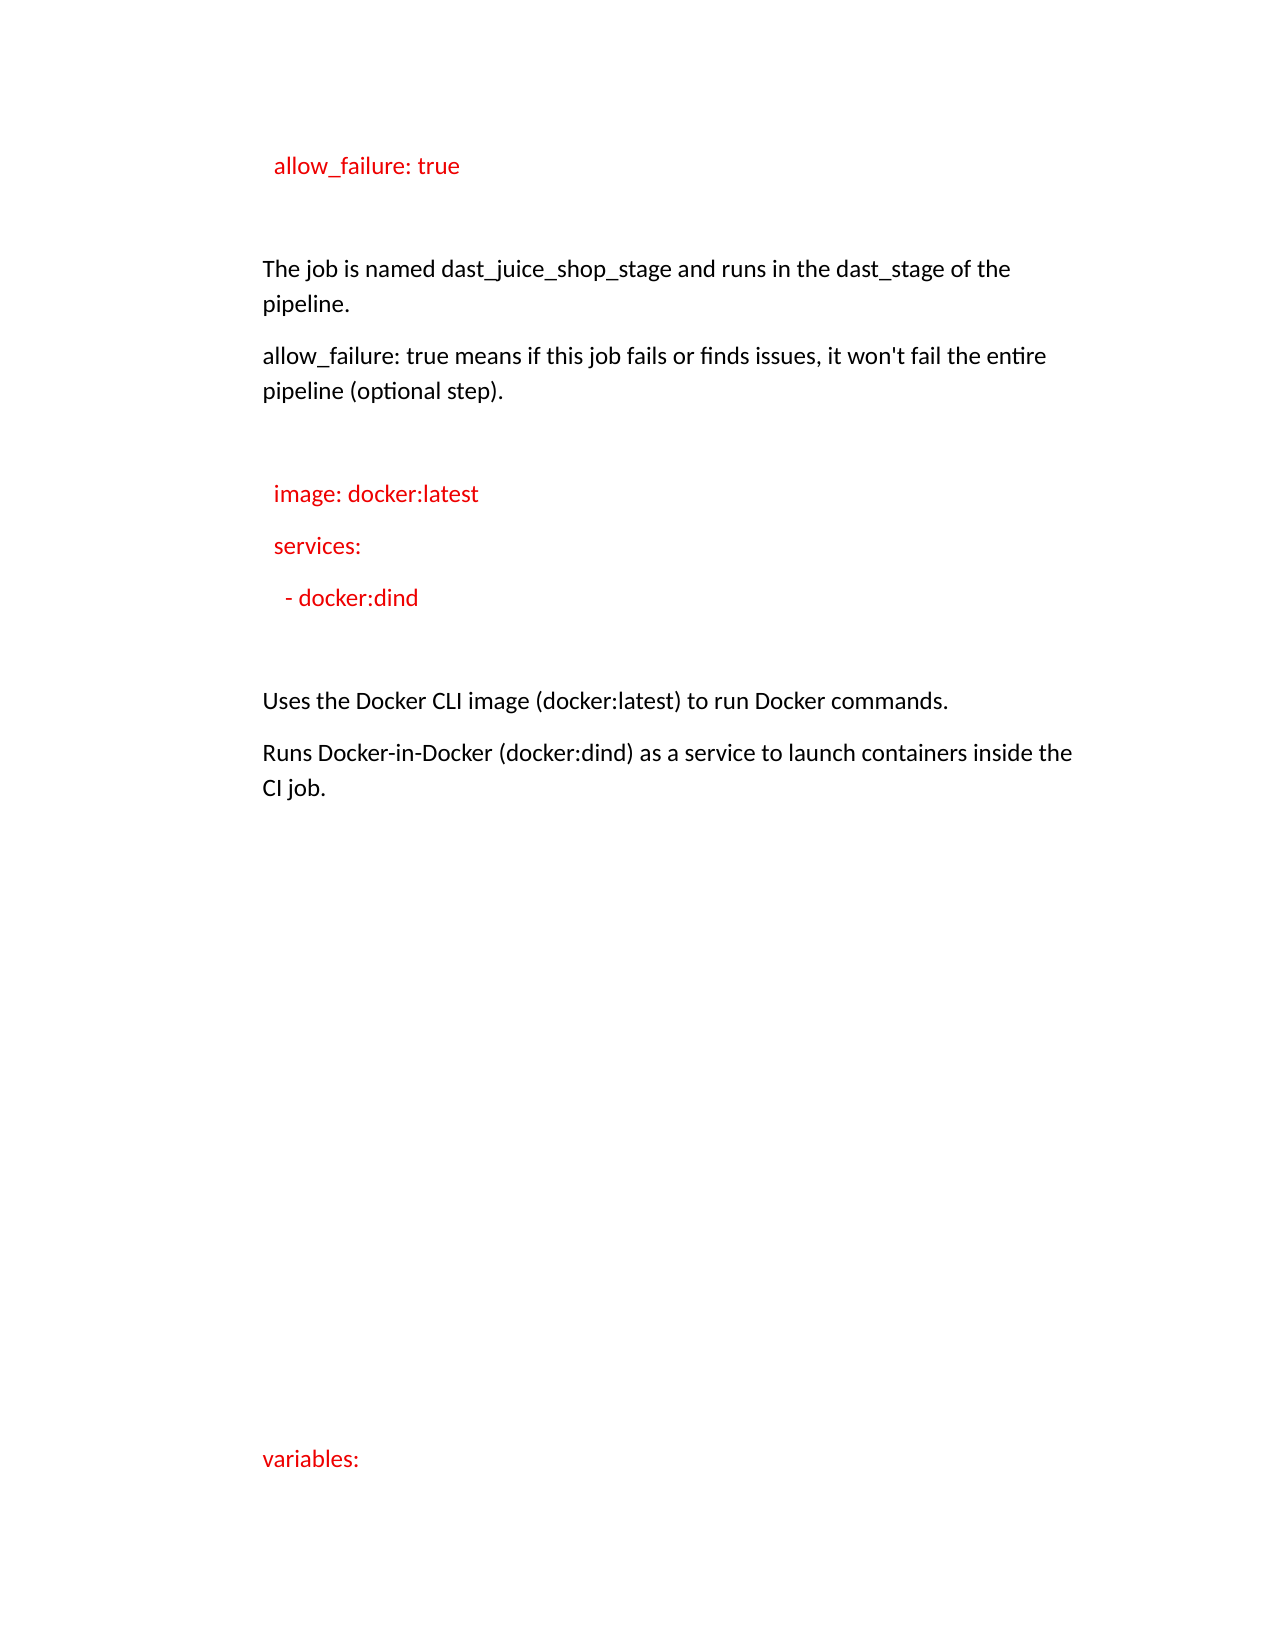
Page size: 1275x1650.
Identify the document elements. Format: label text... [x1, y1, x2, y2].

text image: docker:latest [262, 478, 1087, 509]
text services: [262, 530, 1087, 561]
text The job is named dast_juice_shop_stage and runs in the dast_stage of the pipeline. [262, 253, 1087, 319]
text Runs Docker-in-Docker (docker:dind) as a service to launch containers inside the CI job. [262, 737, 1087, 802]
text allow_failure: true means if this job fails or finds issues, it won't fail the entire pipeline (optional step). [262, 340, 1087, 406]
text variables: [262, 1443, 1087, 1474]
text - docker:dind [262, 582, 1087, 612]
text allow_failure: true [262, 150, 1087, 181]
text Uses the Docker CLI image (docker:latest) to run Docker commands. [262, 685, 1087, 716]
